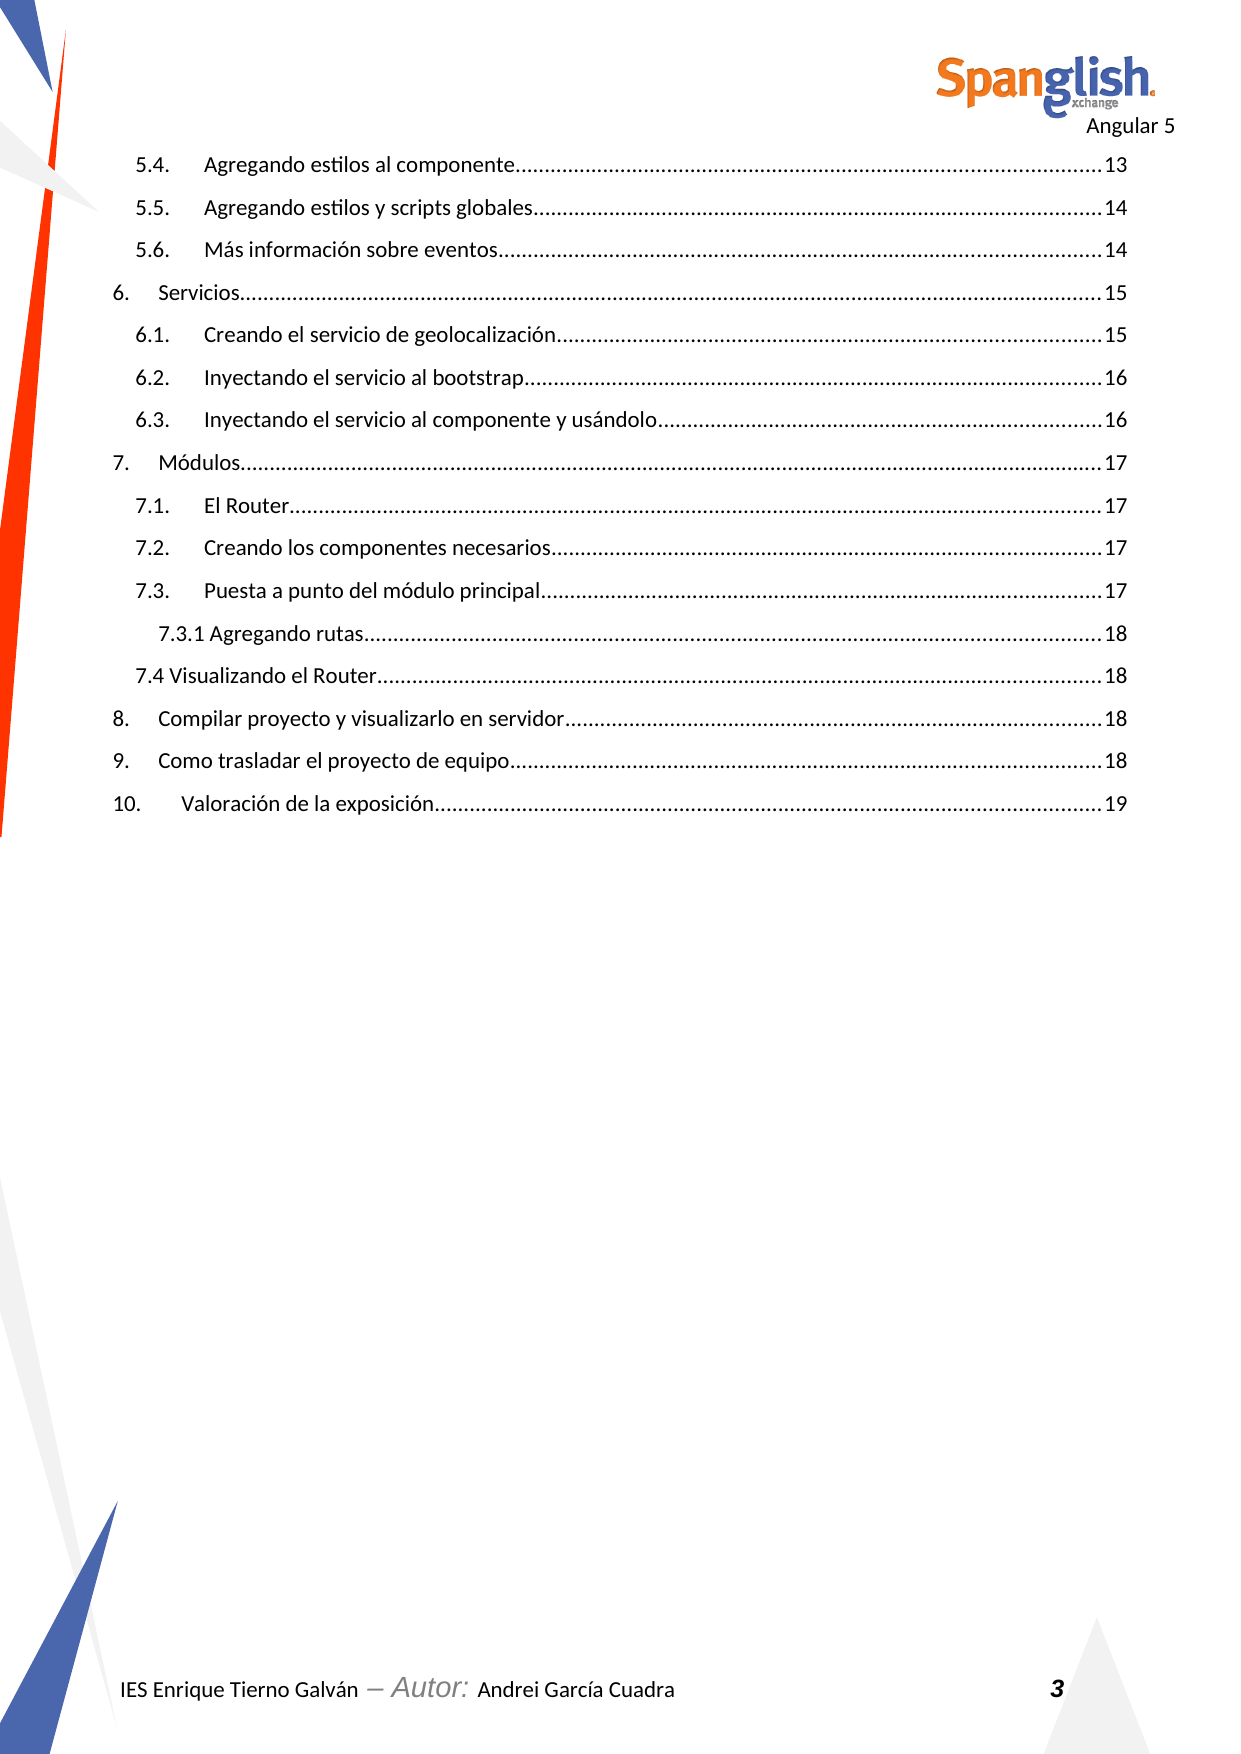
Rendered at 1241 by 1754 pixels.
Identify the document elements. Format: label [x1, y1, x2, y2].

picture [936, 53, 1155, 121]
